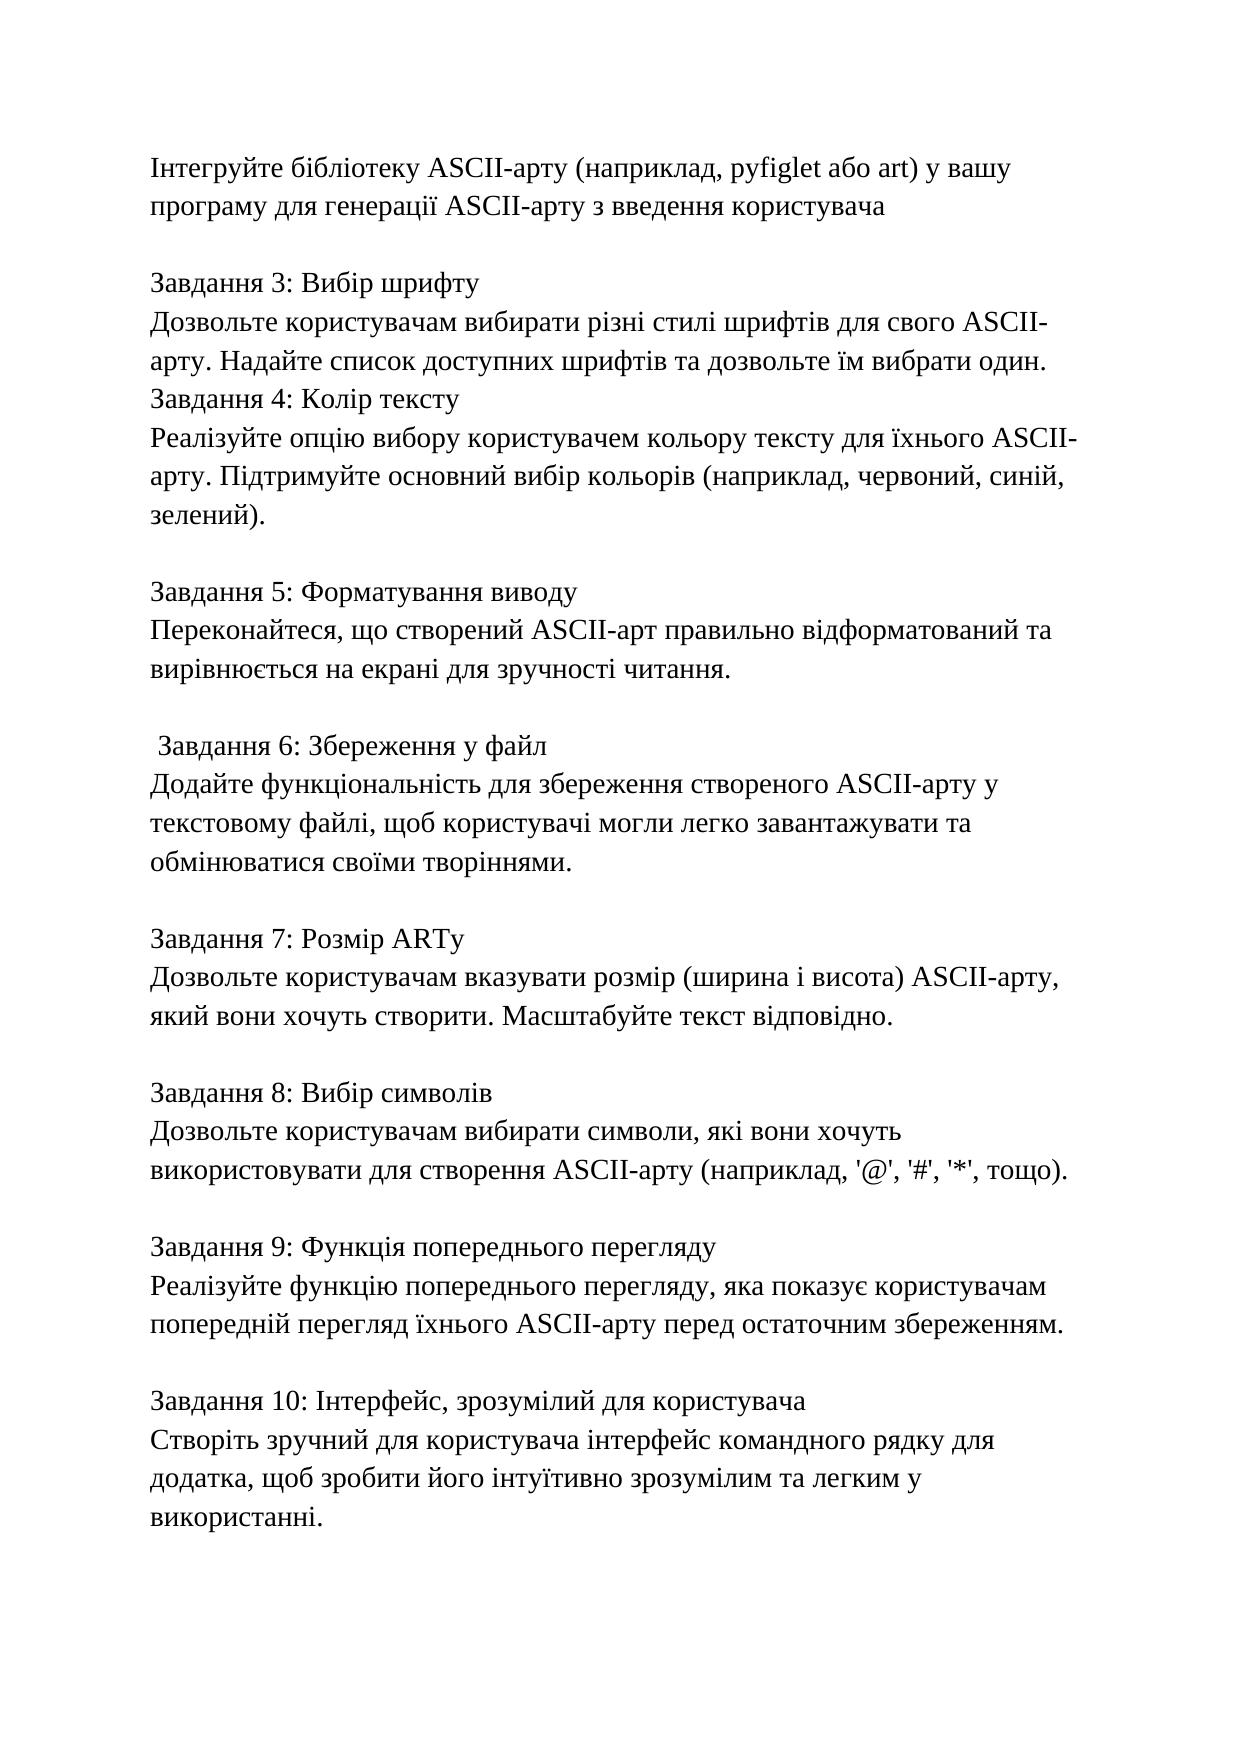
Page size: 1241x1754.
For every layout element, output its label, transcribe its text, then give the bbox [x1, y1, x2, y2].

text Завдання 7: Розмір ARTу [150, 921, 1090, 954]
text Завдання 6: Збереження у файл [150, 728, 1090, 762]
text Завдання 9: Функція попереднього перегляду [150, 1229, 1090, 1263]
text Завдання 5: Форматування виводу [150, 574, 1090, 607]
text Додайте функціональність для збереження створеного ASCII-арту у текстовому файлі, щоб користувачі могли легко завантажувати та обмінюватися своїми творіннями. [150, 767, 1090, 877]
text Завдання 10: Інтерфейс, зрозумілий для користувача [150, 1383, 1090, 1417]
text Реалізуйте функцію попереднього перегляду, яка показує користувачам попередній перегляд їхнього ASCII-арту перед остаточним збереженням. [150, 1268, 1090, 1340]
text Створіть зручний для користувача інтерфейс командного рядку для додатка, щоб зробити його інтуїтивно зрозумілим та легким у використанні. [150, 1422, 1090, 1532]
text Переконайтеся, що створений ASCII-арт правильно відформатований та вирівнюється на екрані для зручності читання. [150, 612, 1090, 684]
text Дозвольте користувачам вибирати символи, які вони хочуть використовувати для створення ASCII-арту (наприклад, '@', '#', '*', тощо). [150, 1113, 1090, 1186]
text Дозвольте користувачам вибирати різні стилі шрифтів для свого ASCII-арту. Надайте список доступних шрифтів та дозвольте їм вибрати один. [150, 304, 1090, 376]
text Реалізуйте опцію вибору користувачем кольору тексту для їхнього ASCII-арту. Підтримуйте основний вибір кольорів (наприклад, червоний, синій, зелений). [150, 420, 1090, 530]
text Дозвольте користувачам вказувати розмір (ширина і висота) ASCII-арту, який вони хочуть створити. Масштабуйте текст відповідно. [150, 959, 1090, 1031]
text Інтегруйте бібліотеку ASCII-арту (наприклад, pyfiglet або art) у вашу програму для генерації ASCII-арту з введення користувача [150, 150, 1090, 222]
text Завдання 8: Вибір символів [150, 1075, 1090, 1108]
text Завдання 3: Вибір шрифту [150, 266, 1090, 299]
text Завдання 4: Колір тексту [150, 381, 1090, 415]
